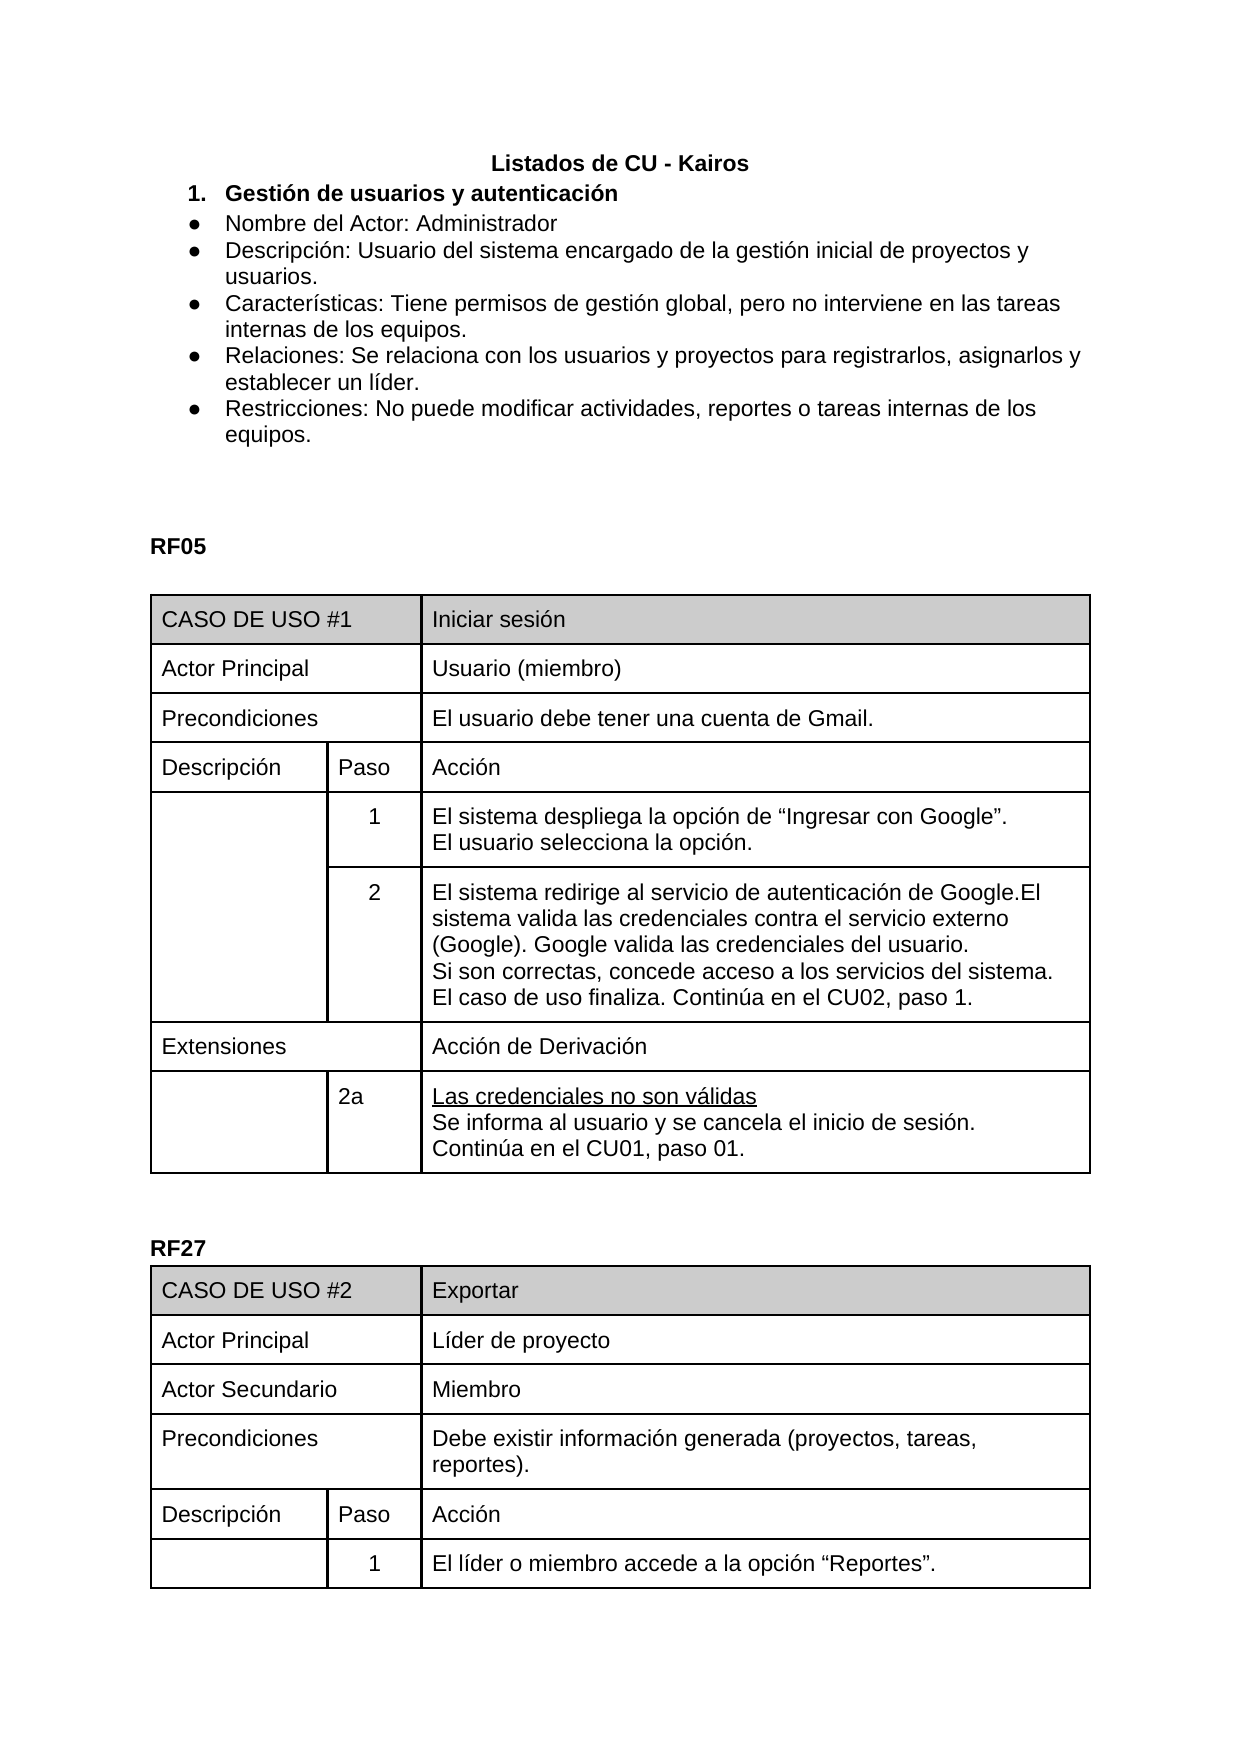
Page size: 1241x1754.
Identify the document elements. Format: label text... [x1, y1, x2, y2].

table_cell Descripción [152, 1490, 326, 1537]
subtitle RF27 [150, 1234, 1090, 1261]
table_header Exportar [423, 1267, 1089, 1314]
table_cell Acción [423, 1490, 1089, 1537]
list Nombre del Actor: Administrador [187, 210, 1090, 237]
table_cell Descripción [152, 743, 326, 791]
subtitle RF05 [150, 533, 1090, 559]
table_cell Las credenciales no son válidas Se informa al usuario y se cancela el inicio de sesión. Continúa en el CU01, paso 01. [423, 1072, 1089, 1172]
table_cell [152, 793, 326, 1021]
table_cell Líder de proyecto [423, 1316, 1089, 1363]
table_header Iniciar sesión [423, 596, 1089, 643]
table_cell El líder o miembro accede a la opción “Reportes”. El sistema despliega la pantalla “Reportes” [423, 1540, 1089, 1587]
table_cell Precondiciones [152, 694, 420, 741]
table_cell El usuario debe tener una cuenta de Gmail. [423, 694, 1089, 741]
table_cell Paso [329, 743, 420, 791]
table_header CASO DE USO #1 [152, 596, 420, 643]
table_cell Actor Principal [152, 1316, 420, 1363]
table_cell Acción de Derivación [423, 1023, 1089, 1070]
table_cell 2 [329, 868, 420, 1021]
list Gestión de usuarios y autenticación [187, 180, 1090, 207]
table_cell Acción [423, 743, 1089, 791]
table_cell [152, 1072, 326, 1172]
list Características: Tiene permisos de gestión global, pero no interviene en las tareas internas de los equipos. [187, 289, 1090, 342]
text Listados de CU - Kairos [150, 150, 1090, 176]
table_cell Extensiones [152, 1023, 420, 1070]
table_cell Usuario (miembro) [423, 645, 1089, 692]
table_cell 1 [329, 793, 420, 866]
table_cell Actor Principal [152, 645, 420, 692]
table_cell Debe existir información generada (proyectos, tareas, reportes). [423, 1415, 1089, 1488]
table_cell Miembro [423, 1365, 1089, 1413]
table_cell 2a [329, 1072, 420, 1172]
table_cell El sistema despliega la opción de “Ingresar con Google”. El usuario selecciona la opción. [423, 793, 1089, 866]
list Restricciones: No puede modificar actividades, reportes o tareas internas de los equipos. [187, 395, 1090, 448]
table_header CASO DE USO #2 [152, 1267, 420, 1314]
table_cell Paso [329, 1490, 420, 1537]
table_cell [152, 1540, 326, 1587]
table_cell 1 [329, 1540, 420, 1587]
table_cell Precondiciones [152, 1415, 420, 1488]
list Relaciones: Se relaciona con los usuarios y proyectos para registrarlos, asignarlos y establecer un líder. [187, 342, 1090, 395]
table_cell Actor Secundario [152, 1365, 420, 1413]
table_cell El sistema redirige al servicio de autenticación de Google.El sistema valida las credenciales contra el servicio externo (Google). Google valida las credenciales del usuario. Si son correctas, concede acceso a los servicios del sistema. El caso de uso finaliza. Continúa en el CU02, paso 1. [423, 868, 1089, 1021]
list Descripción: Usuario del sistema encargado de la gestión inicial de proyectos y usuarios. [187, 237, 1090, 289]
